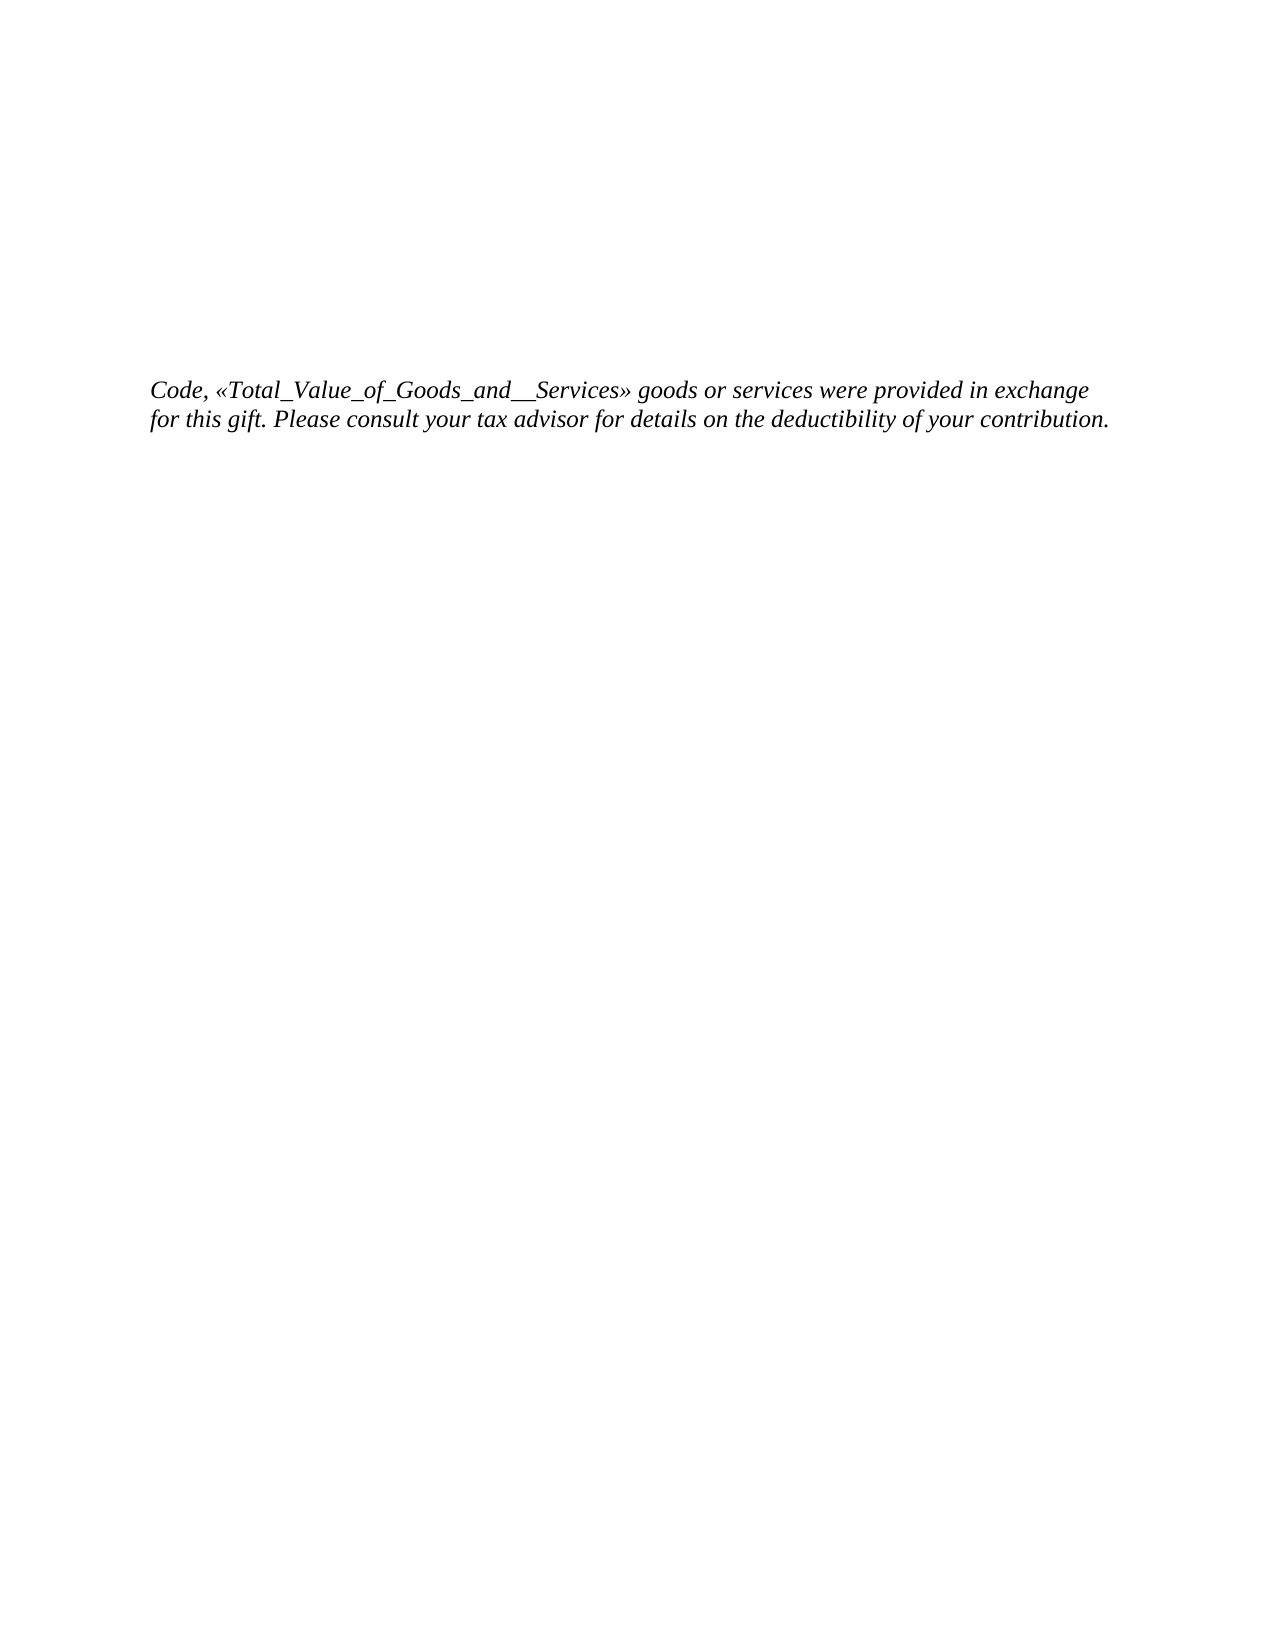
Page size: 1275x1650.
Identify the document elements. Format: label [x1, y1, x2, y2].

text [150, 375, 1125, 432]
